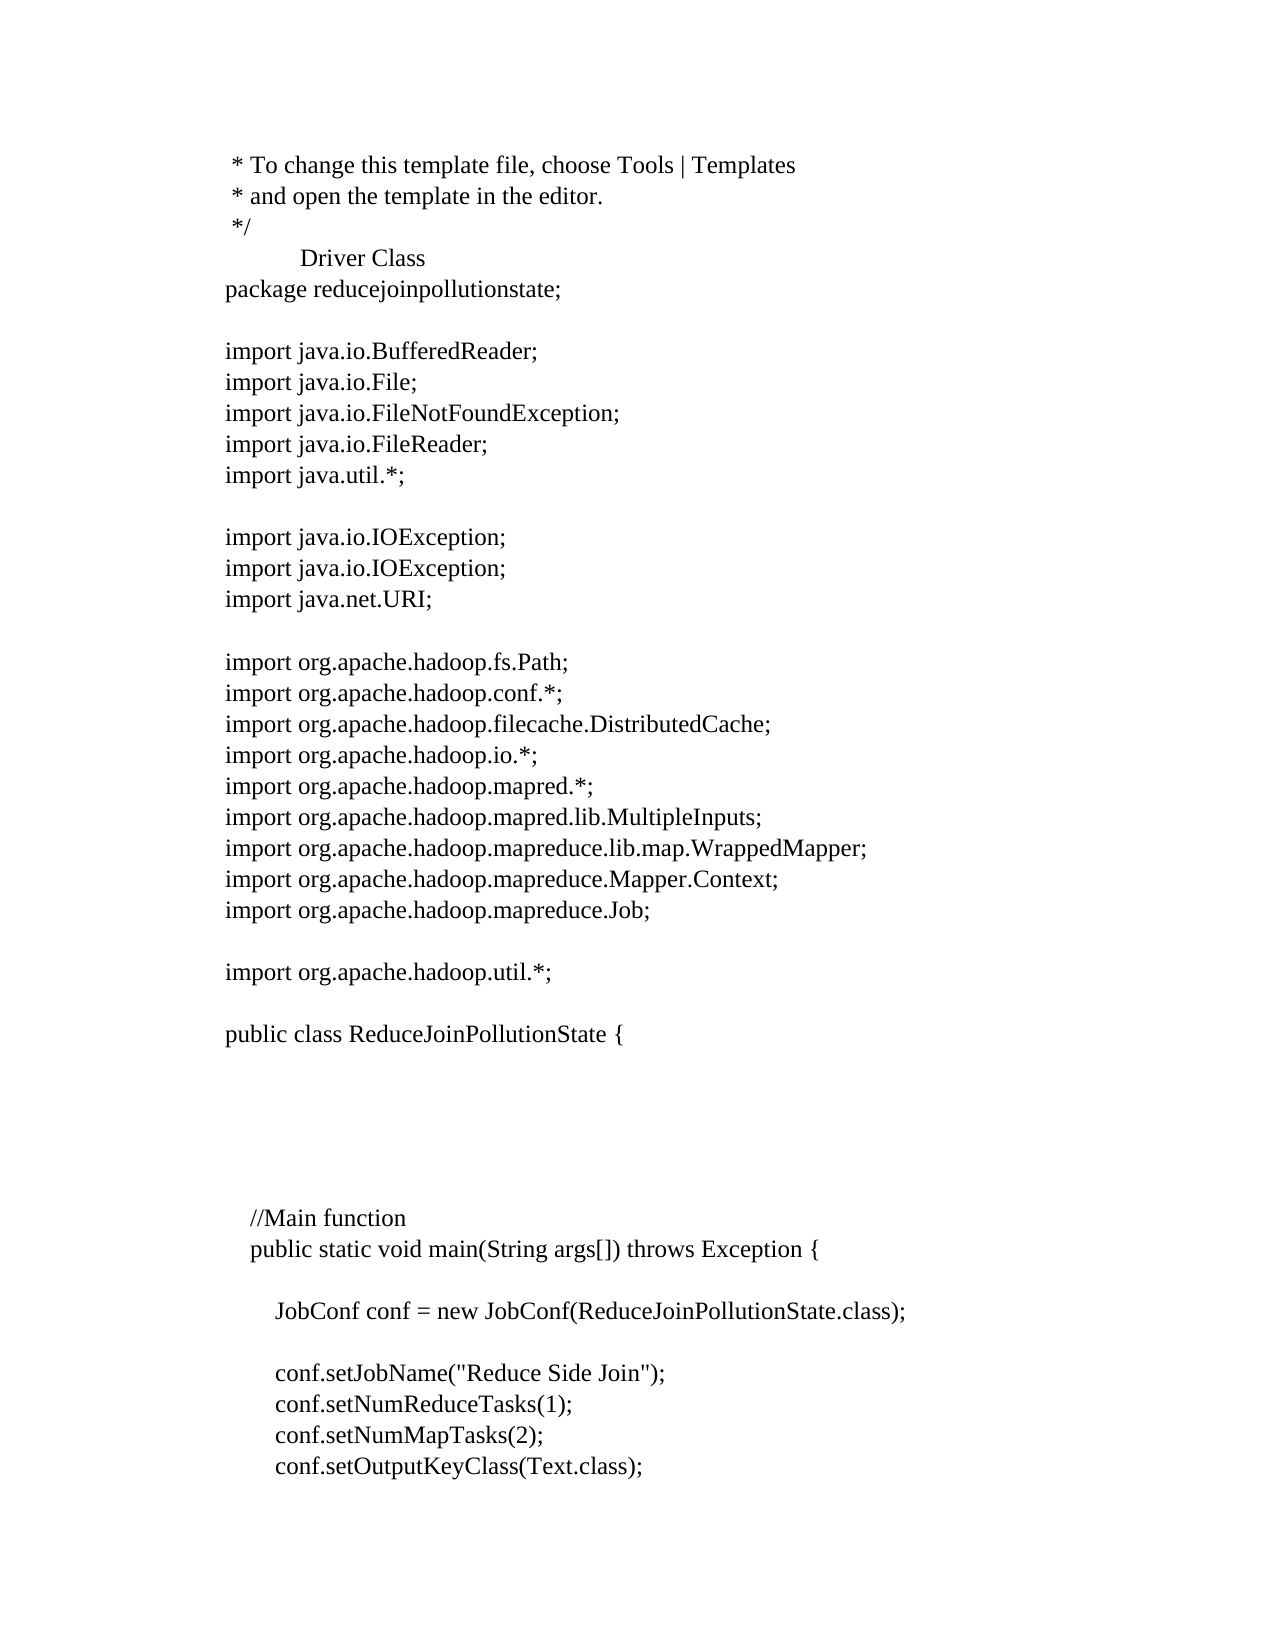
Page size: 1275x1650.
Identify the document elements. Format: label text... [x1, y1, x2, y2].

list import org.apache.hadoop.mapreduce.lib.map.WrappedMapper; [225, 833, 1125, 862]
list import java.io.BufferedReader; [225, 336, 1125, 365]
list import org.apache.hadoop.mapreduce.Job; [225, 895, 1125, 924]
list conf.setNumMapTasks(2); [225, 1420, 1125, 1449]
list import java.io.File; [225, 367, 1125, 396]
list import org.apache.hadoop.mapreduce.Mapper.Context; [225, 864, 1125, 893]
list import org.apache.hadoop.filecache.DistributedCache; [225, 709, 1125, 737]
list package reducejoinpollutionstate; [225, 274, 1125, 303]
list import java.io.IOException; [225, 522, 1125, 551]
list import java.io.FileReader; [225, 429, 1125, 458]
list import java.io.IOException; [225, 553, 1125, 582]
list import org.apache.hadoop.mapred.*; [225, 771, 1125, 799]
list public class ReduceJoinPollutionState { [225, 1019, 1125, 1048]
list //Main function [225, 1203, 1125, 1232]
list public static void main(String args[]) throws Exception { [225, 1234, 1125, 1263]
list import org.apache.hadoop.fs.Path; [225, 647, 1125, 675]
list import org.apache.hadoop.io.*; [225, 740, 1125, 768]
list */ [225, 212, 1125, 241]
list import org.apache.hadoop.conf.*; [225, 678, 1125, 706]
list import org.apache.hadoop.util.*; [225, 957, 1125, 986]
list import java.io.FileNotFoundException; [225, 398, 1125, 427]
list import java.util.*; [225, 460, 1125, 489]
list Driver Class [225, 243, 1125, 272]
list * and open the template in the editor. [225, 181, 1125, 210]
list * To change this template file, choose Tools | Templates [225, 150, 1125, 179]
list conf.setJobName("Reduce Side Join"); [225, 1358, 1125, 1387]
list JobConf conf = new JobConf(ReduceJoinPollutionState.class); [225, 1296, 1125, 1325]
list import java.net.URI; [225, 584, 1125, 613]
list conf.setNumReduceTasks(1); [225, 1389, 1125, 1418]
list conf.setOutputKeyClass(Text.class); [225, 1451, 1125, 1480]
list import org.apache.hadoop.mapred.lib.MultipleInputs; [225, 802, 1125, 831]
